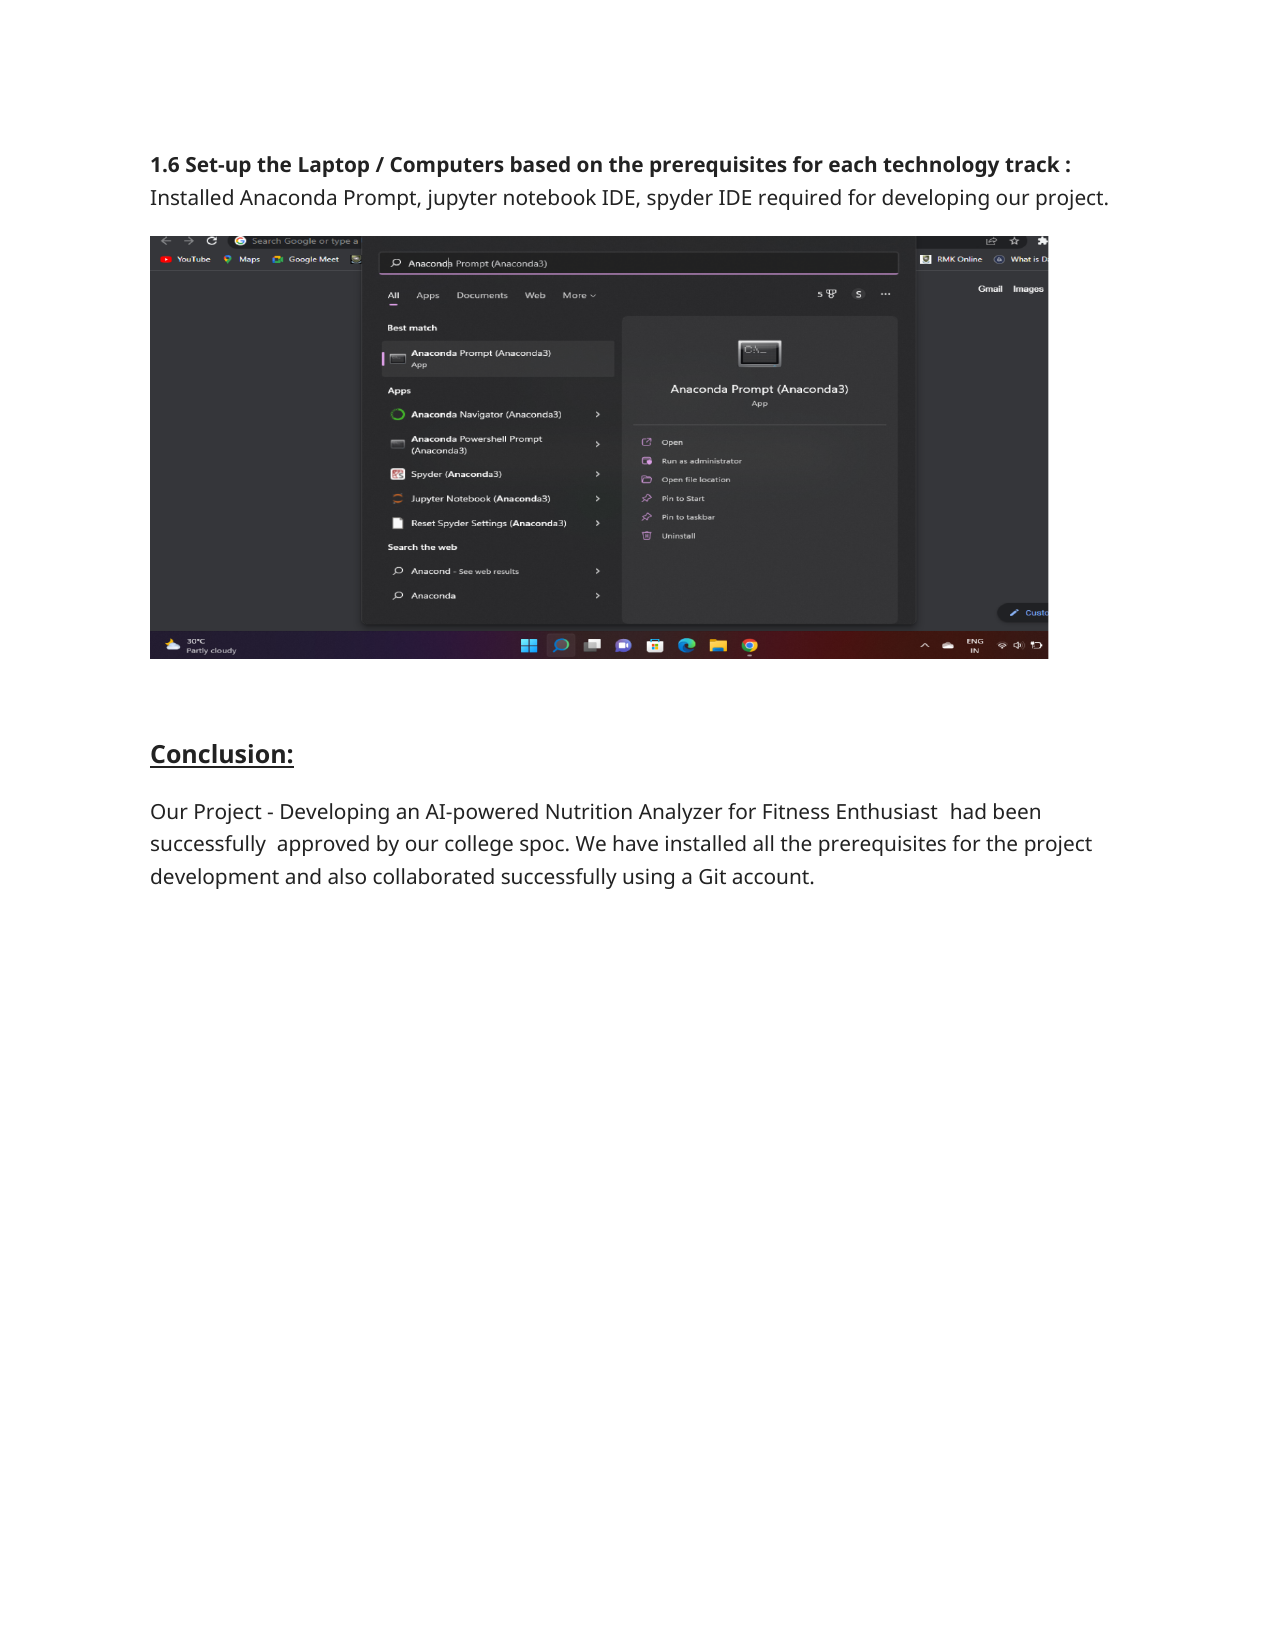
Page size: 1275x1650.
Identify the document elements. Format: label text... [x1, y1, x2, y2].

text Our Project - Developing an AI-powered Nutrition Analyzer for Fitness Enthusiast had been successfully approved by our college spoc. We have installed all the prerequisites for the project development and also collaborated successfully using a Git account. [150, 797, 1125, 891]
text Conclusion: [150, 737, 1125, 771]
picture [150, 236, 1049, 659]
text 1.6 Set-up the Laptop / Computers based on the prerequisites for each technology track : Installed Anaconda Prompt, jupyter notebook IDE, spyder IDE required for developing our project. [150, 150, 1125, 211]
